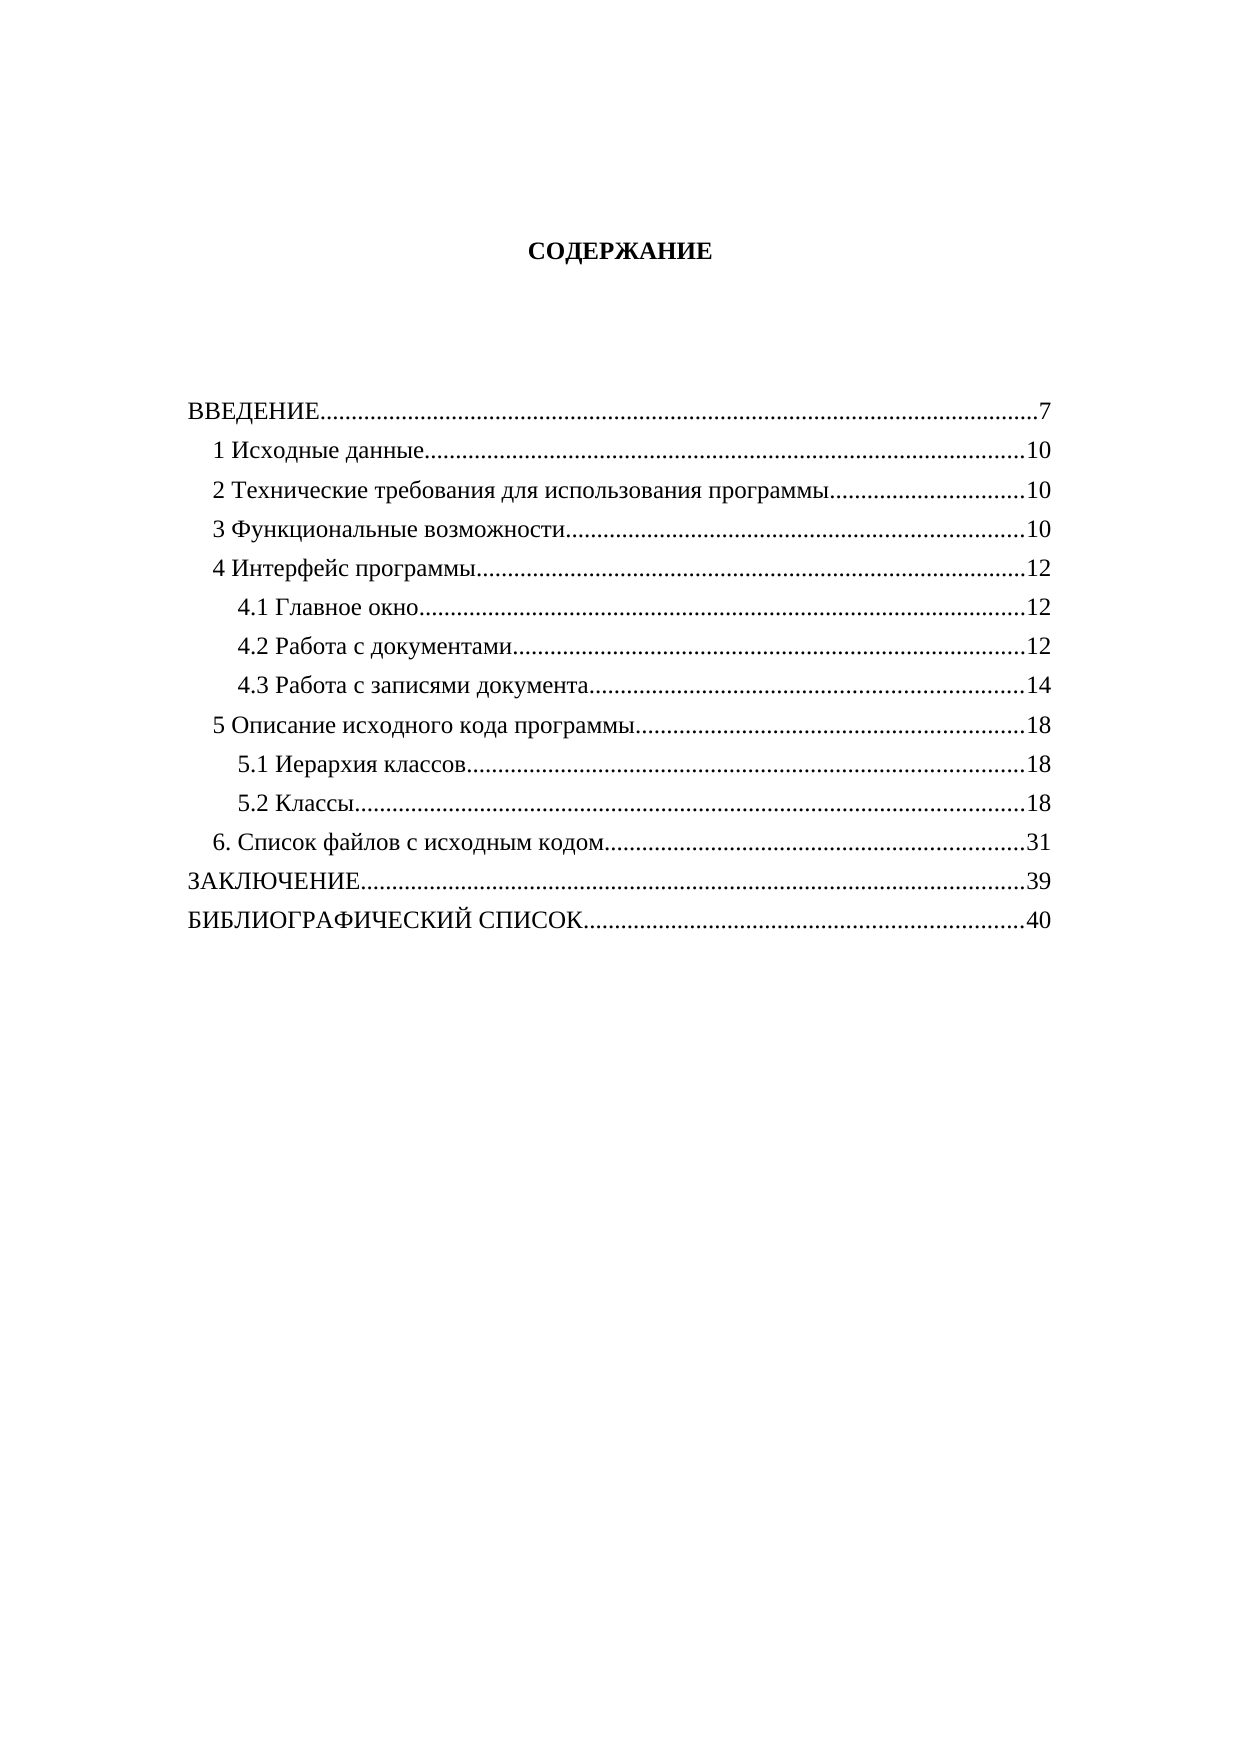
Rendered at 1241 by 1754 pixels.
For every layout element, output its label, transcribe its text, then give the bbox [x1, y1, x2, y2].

text СОДЕРЖАНИЕ [187, 236, 1053, 265]
